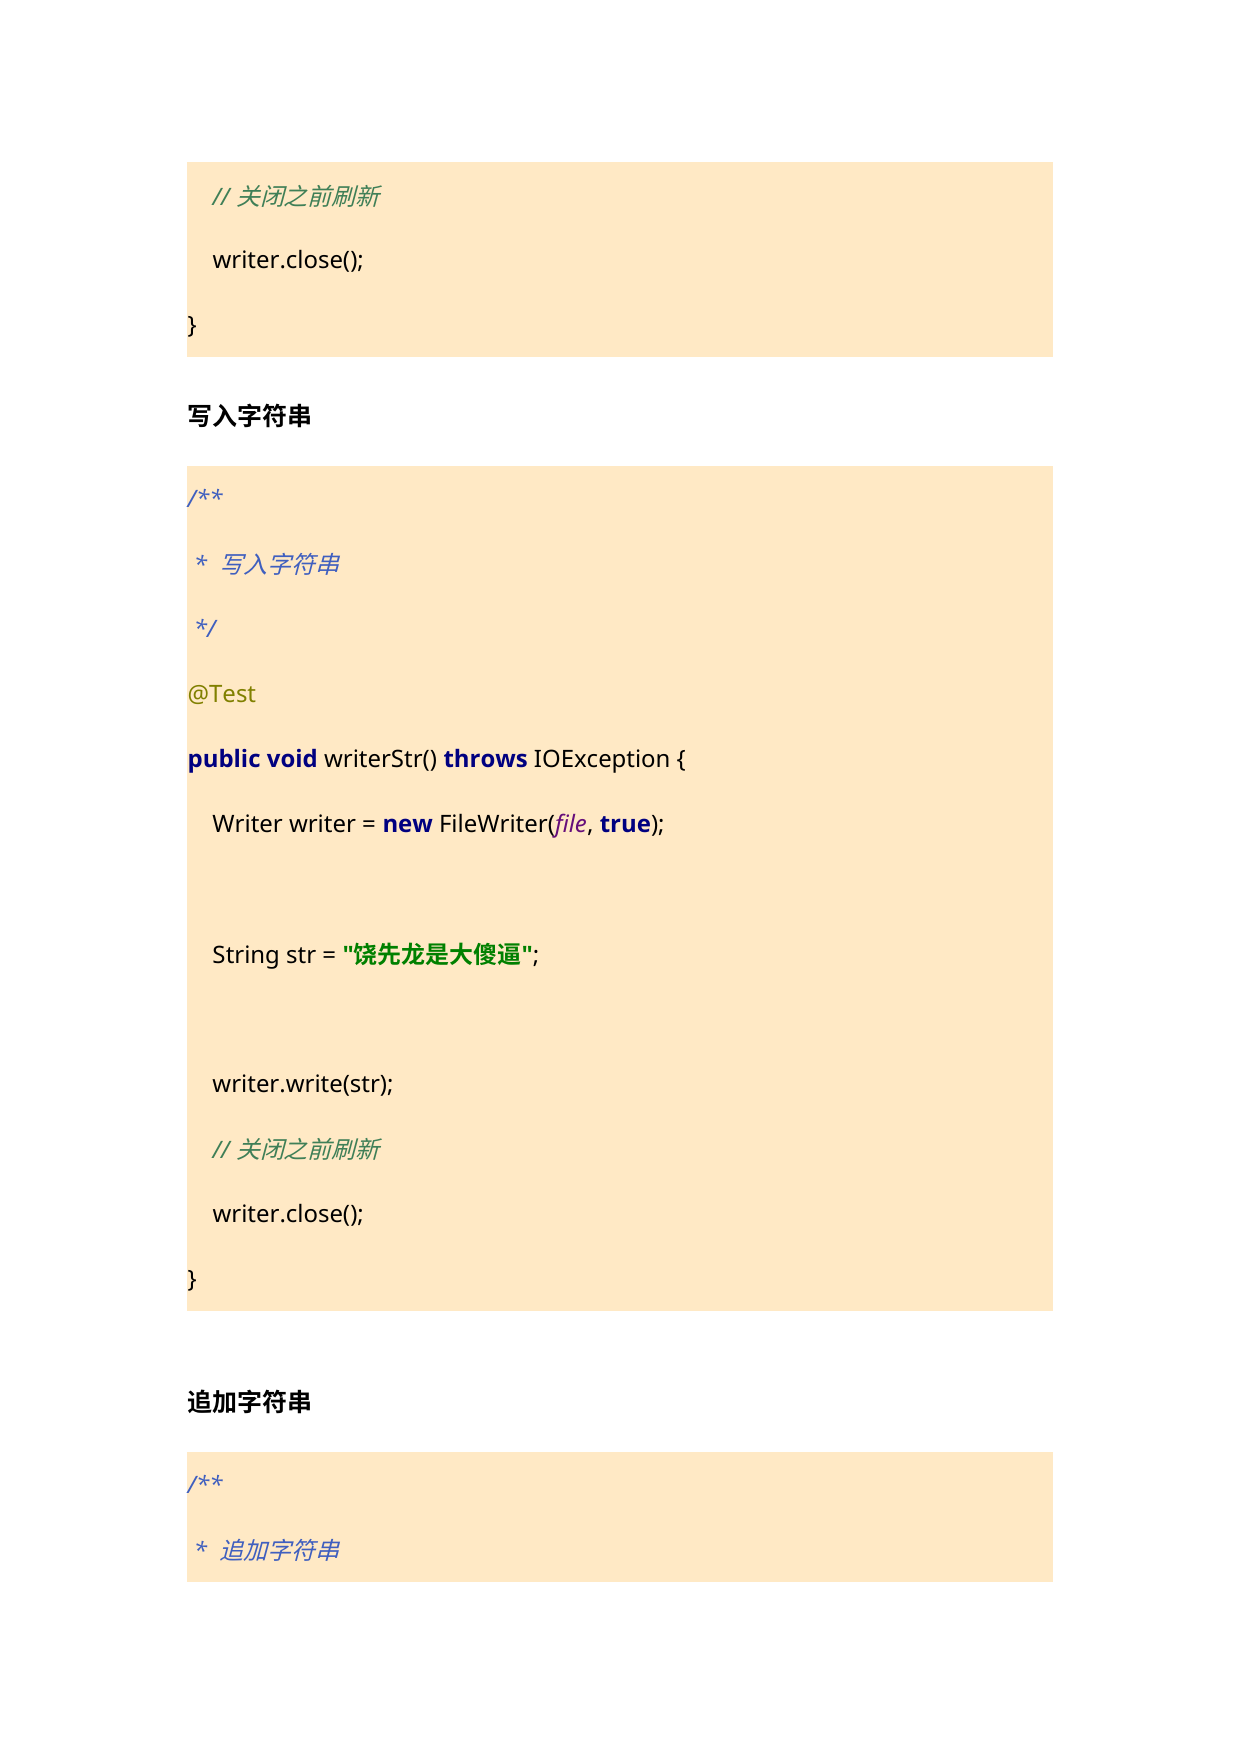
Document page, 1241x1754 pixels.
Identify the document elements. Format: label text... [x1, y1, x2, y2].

subtitle 追加字符串 [187, 1368, 1053, 1433]
text /** * 写入字符串 */ @Test public void writerStr() throws IOException { Writer writer = new FileWriter(file, true); String str = "饶先龙是大傻逼"; writer.write(str); // 关闭之前刷新 writer.close(); } [187, 466, 1053, 1311]
subtitle 写入字符串 [187, 382, 1053, 447]
